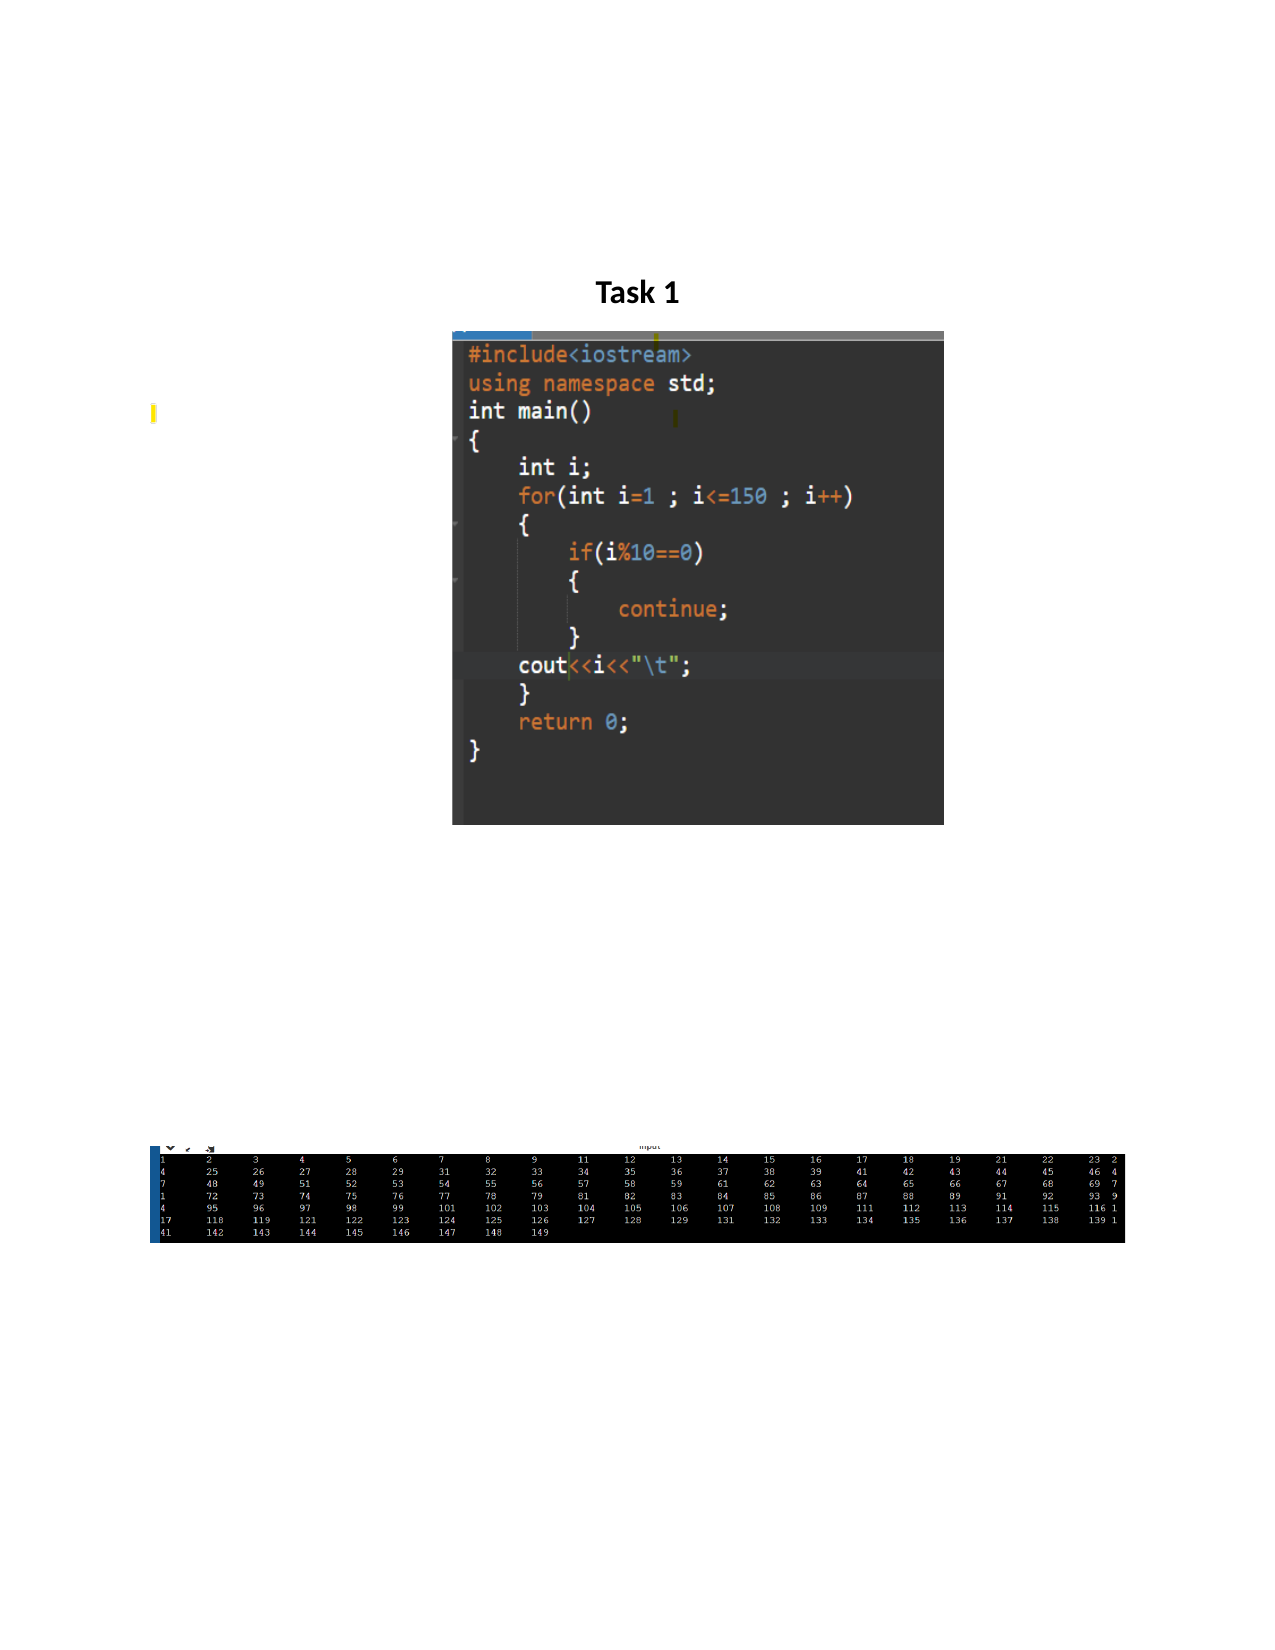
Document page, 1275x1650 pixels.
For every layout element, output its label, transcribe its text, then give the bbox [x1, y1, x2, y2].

text Task 1 [150, 271, 1125, 312]
picture [150, 1146, 1125, 1243]
picture [150, 331, 944, 825]
